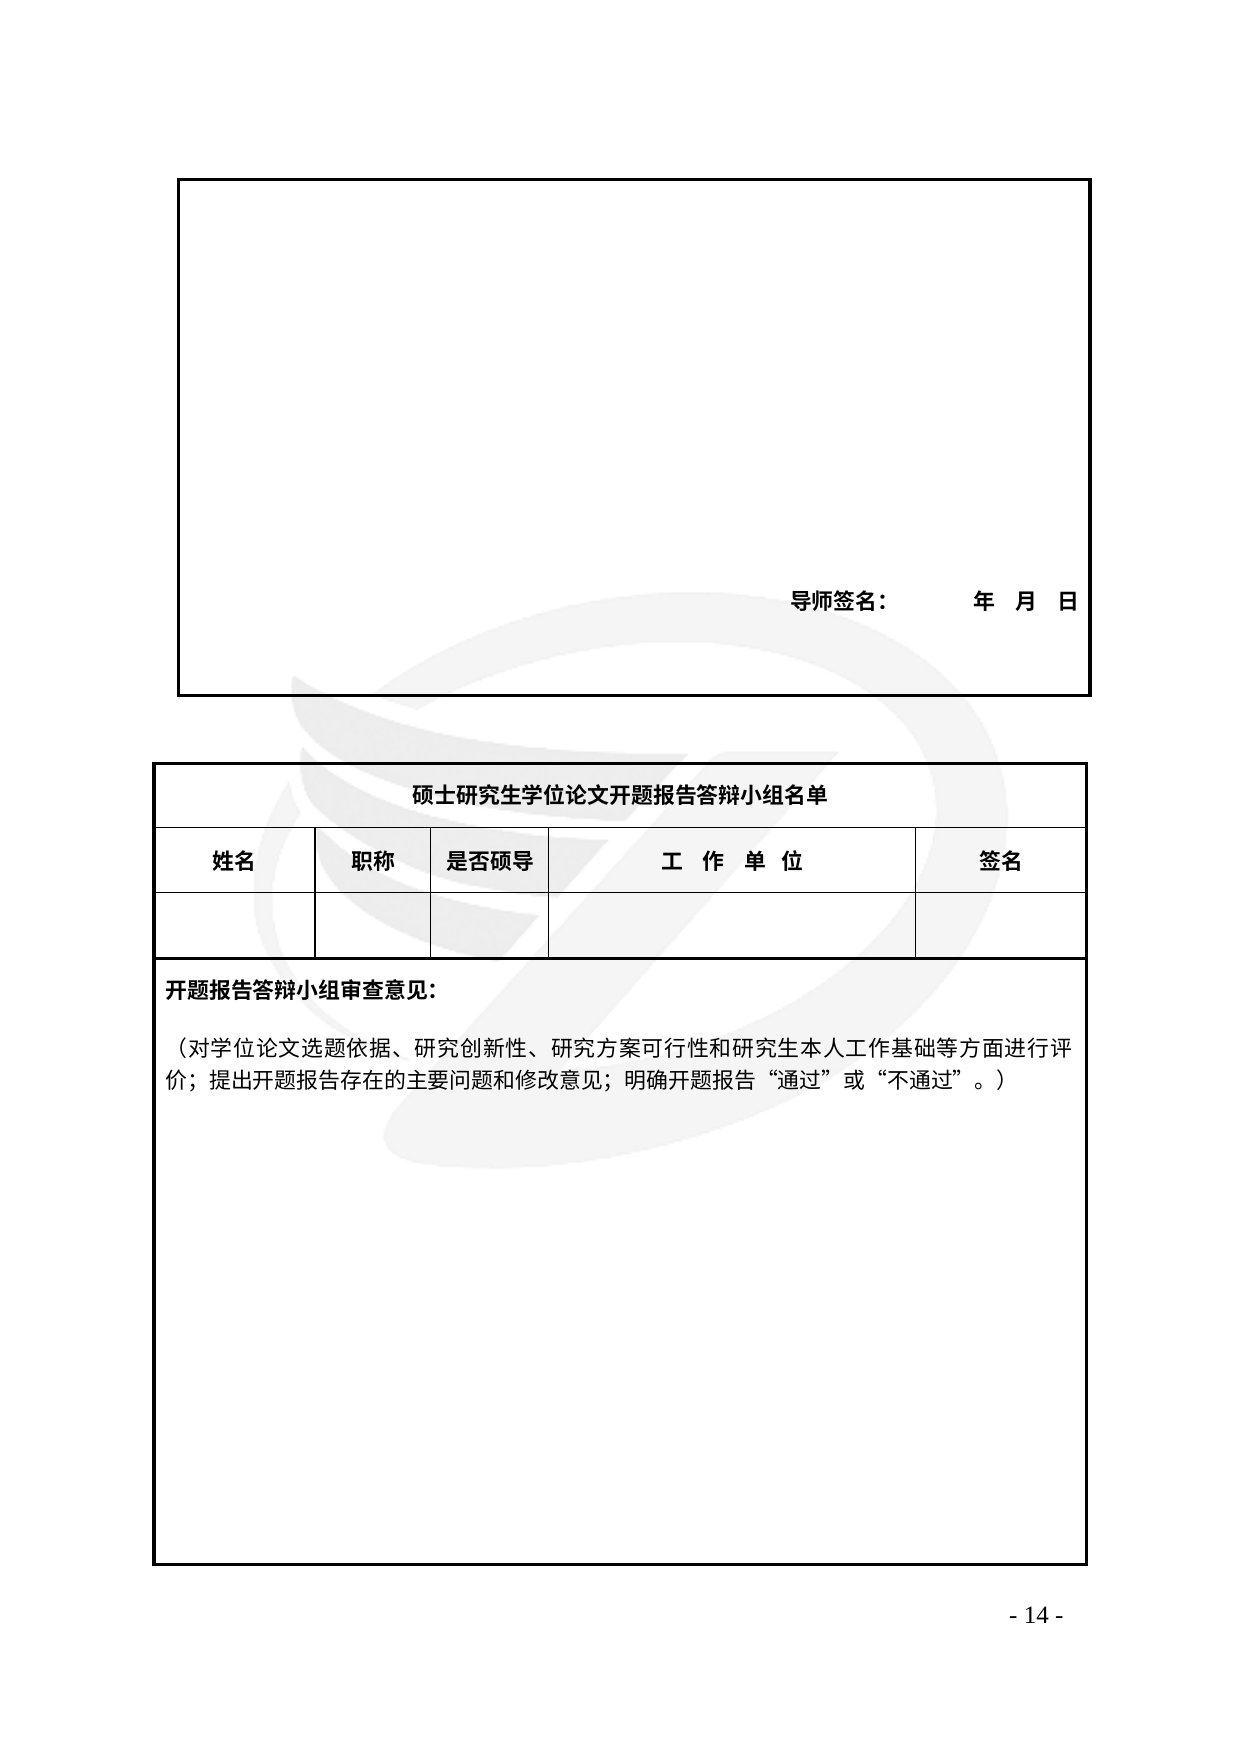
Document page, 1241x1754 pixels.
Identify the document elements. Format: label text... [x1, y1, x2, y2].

table_cell [916, 893, 1085, 957]
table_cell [156, 960, 1085, 1563]
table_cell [180, 181, 1088, 694]
table_cell 签名 [916, 828, 1085, 892]
table_cell 工 作 单 位 [549, 828, 915, 892]
table_cell [549, 893, 915, 957]
table_cell [316, 893, 430, 957]
table_cell [156, 893, 314, 957]
table_cell 姓名 [156, 828, 314, 892]
table_cell 职称 [316, 828, 430, 892]
table_cell 是否硕导 [431, 828, 548, 892]
table_header 硕士研究生学位论文开题报告答辩小组名单 [156, 765, 1085, 827]
table_cell [431, 893, 548, 957]
